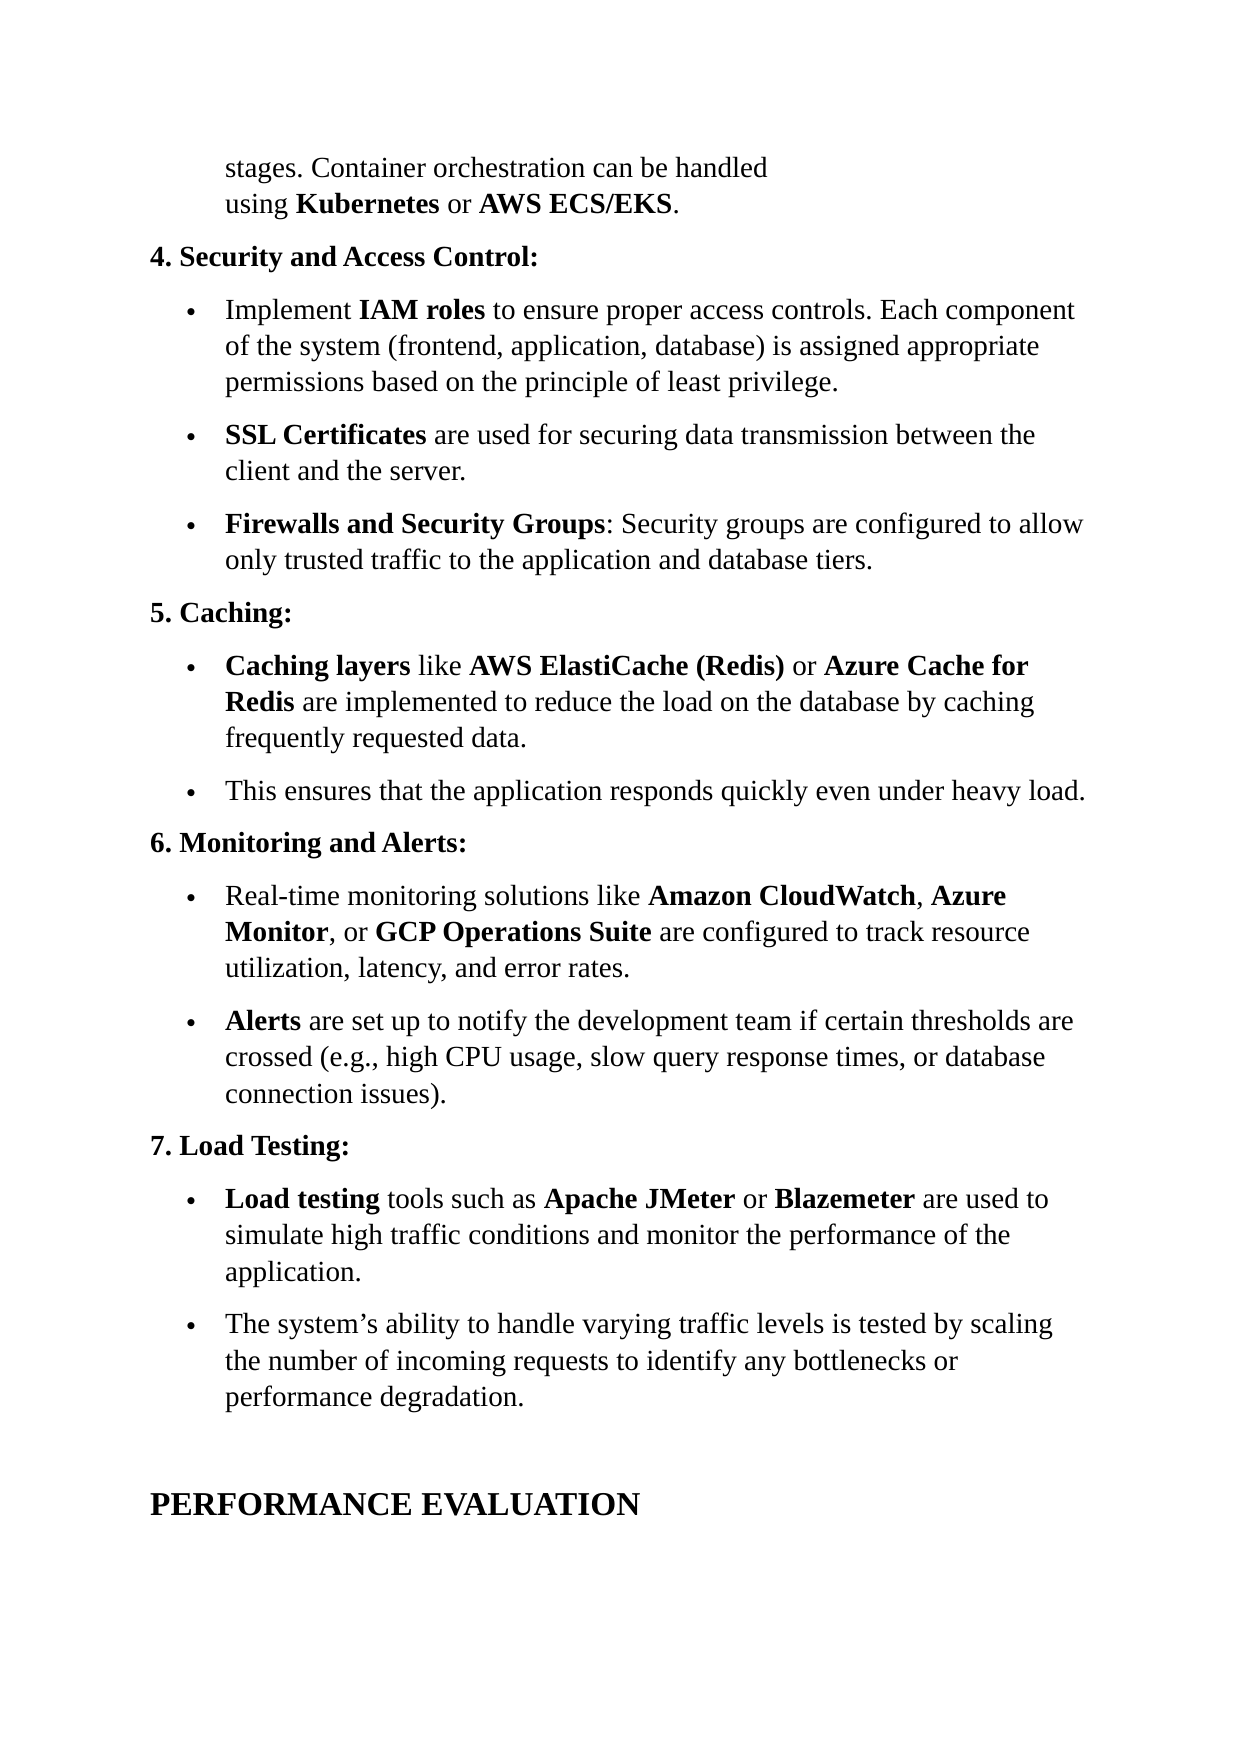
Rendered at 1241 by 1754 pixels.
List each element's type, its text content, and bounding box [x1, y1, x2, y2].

text 5. Caching: [150, 595, 1090, 628]
text PERFORMANCE EVALUATION [150, 1484, 1090, 1523]
list Alerts are set up to notify the development team if certain thresholds are crossed (e.g., high CPU usage, slow query response times, or database connection issues). [187, 1003, 1090, 1109]
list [187, 150, 1090, 220]
list This ensures that the application responds quickly even under heavy load. [187, 773, 1090, 806]
text 4. Security and Access Control: [150, 239, 1090, 272]
text 6. Monitoring and Alerts: [150, 826, 1090, 859]
list SSL Certificates are used for securing data transmission between the client and the server. [187, 417, 1090, 487]
list The system’s ability to handle varying traffic levels is tested by scaling the number of incoming requests to identify any bottlenecks or performance degradation. [187, 1306, 1090, 1412]
list Load testing tools such as Apache JMeter or Blazemeter are used to simulate high traffic conditions and monitor the performance of the application. [187, 1181, 1090, 1287]
list Firewalls and Security Groups: Security groups are configured to allow only trusted traffic to the application and database tiers. [187, 506, 1090, 576]
list Caching layers like AWS ElastiCache (Redis) or Azure Cache for Redis are implemented to reduce the load on the database by caching frequently requested data. [187, 648, 1090, 753]
list Implement IAM roles to ensure proper access controls. Each component of the system (frontend, application, database) is assigned appropriate permissions based on the principle of least privilege. [187, 292, 1090, 398]
list Real-time monitoring solutions like Amazon CloudWatch, Azure Monitor, or GCP Operations Suite are configured to track resource utilization, latency, and error rates. [187, 878, 1090, 984]
text 7. Load Testing: [150, 1128, 1090, 1162]
